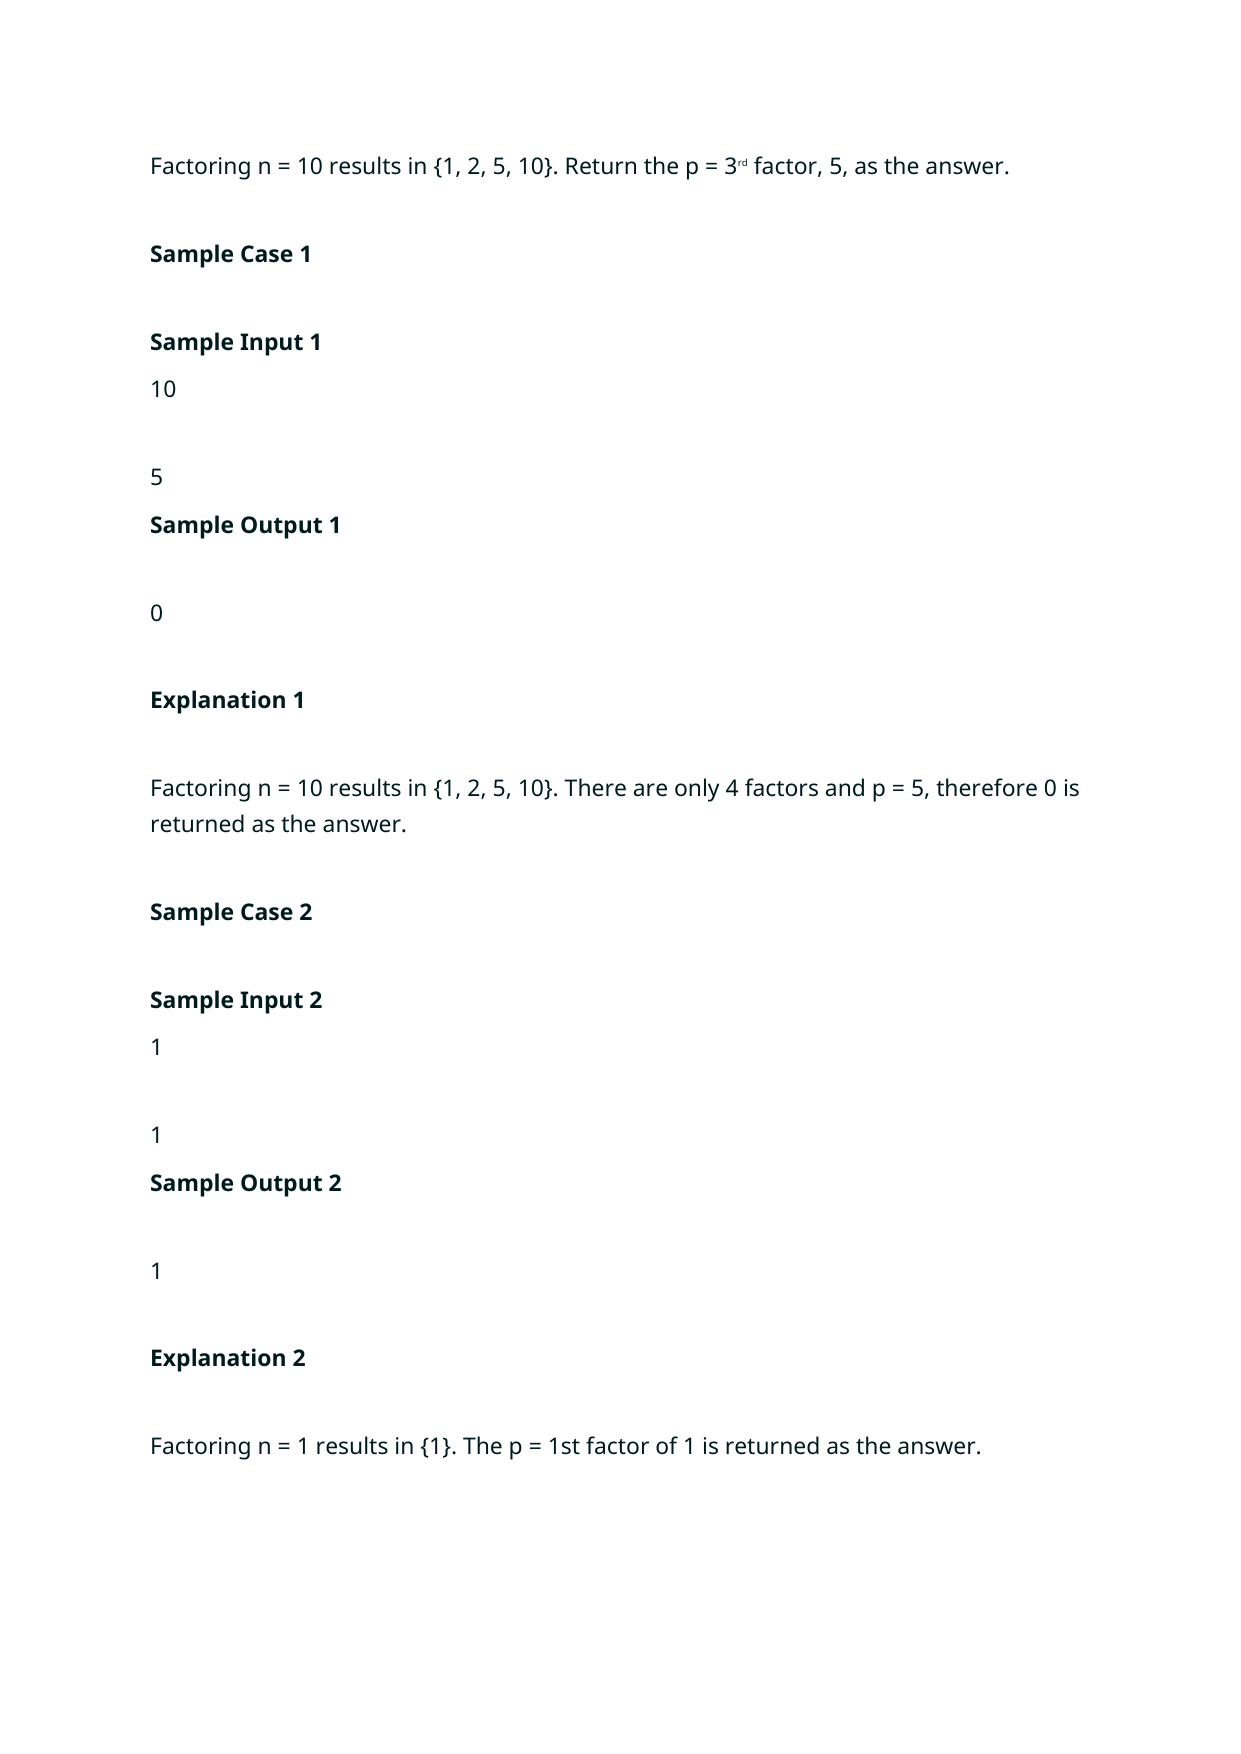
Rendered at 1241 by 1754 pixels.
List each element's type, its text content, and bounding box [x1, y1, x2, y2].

text Sample Output 2 [150, 1167, 1090, 1238]
text Sample Case 1 [150, 238, 1090, 308]
text 1 [150, 1254, 1090, 1325]
text Sample Input 1 [150, 325, 1090, 357]
text Factoring n = 10 results in {1, 2, 5, 10}. There are only 4 factors and p = 5, therefore 0 is returned as the answer. [150, 772, 1090, 879]
text 5 [150, 461, 1090, 492]
text Explanation 2 [150, 1342, 1090, 1413]
text 0 [150, 596, 1090, 667]
text Explanation 1 [150, 684, 1090, 755]
text Sample Output 1 [150, 509, 1090, 579]
text 1 [150, 1119, 1090, 1150]
text 10 [150, 373, 1090, 444]
text Sample Case 2 [150, 896, 1090, 967]
text Factoring n = 10 results in {1, 2, 5, 10}. Return the p = 3rd factor, 5, as the answer. [150, 150, 1090, 221]
text Factoring n = 1 results in {1}. The p = 1st factor of 1 is returned as the answer. [150, 1430, 1090, 1501]
text Sample Input 2 [150, 983, 1090, 1015]
text 1 [150, 1031, 1090, 1102]
